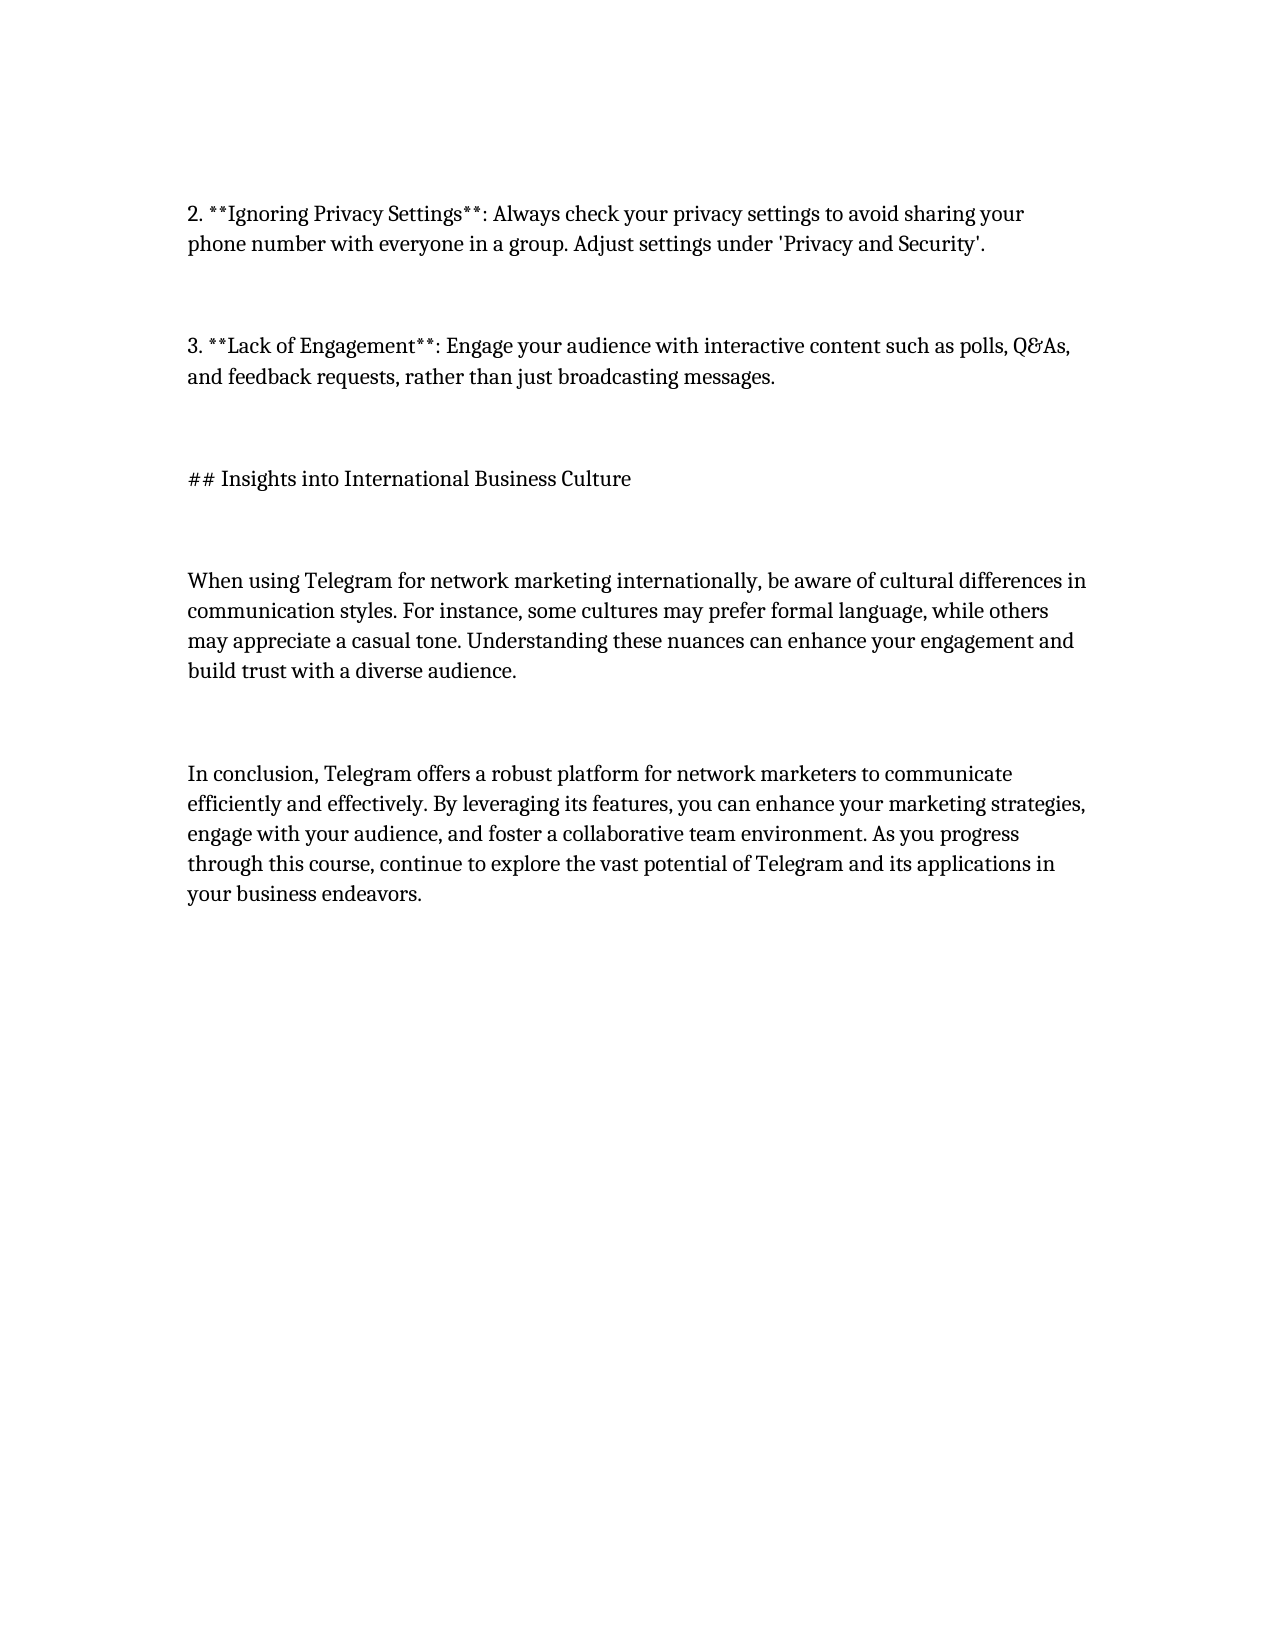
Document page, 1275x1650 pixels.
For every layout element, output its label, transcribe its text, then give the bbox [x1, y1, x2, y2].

text 3. **Lack of Engagement**: Engage your audience with interactive content such as polls, Q&As, and feedback requests, rather than just broadcasting messages. [187, 333, 1087, 390]
text ## Insights into International Business Culture [187, 466, 1087, 492]
text When using Telegram for network marketing internationally, be aware of cultural differences in communication styles. For instance, some cultures may prefer formal language, while others may appreciate a casual tone. Understanding these nuances can enhance your engagement and build trust with a diverse audience. [187, 568, 1087, 685]
text In conclusion, Telegram offers a robust platform for network marketers to communicate efficiently and effectively. By leveraging its features, you can enhance your marketing strategies, engage with your audience, and foster a collaborative team environment. As you progress through this course, continue to explore the vast potential of Telegram and its applications in your business endeavors. [187, 760, 1087, 908]
text 2. **Ignoring Privacy Settings**: Always check your privacy settings to avoid sharing your phone number with everyone in a group. Adjust settings under 'Privacy and Security'. [187, 201, 1087, 258]
